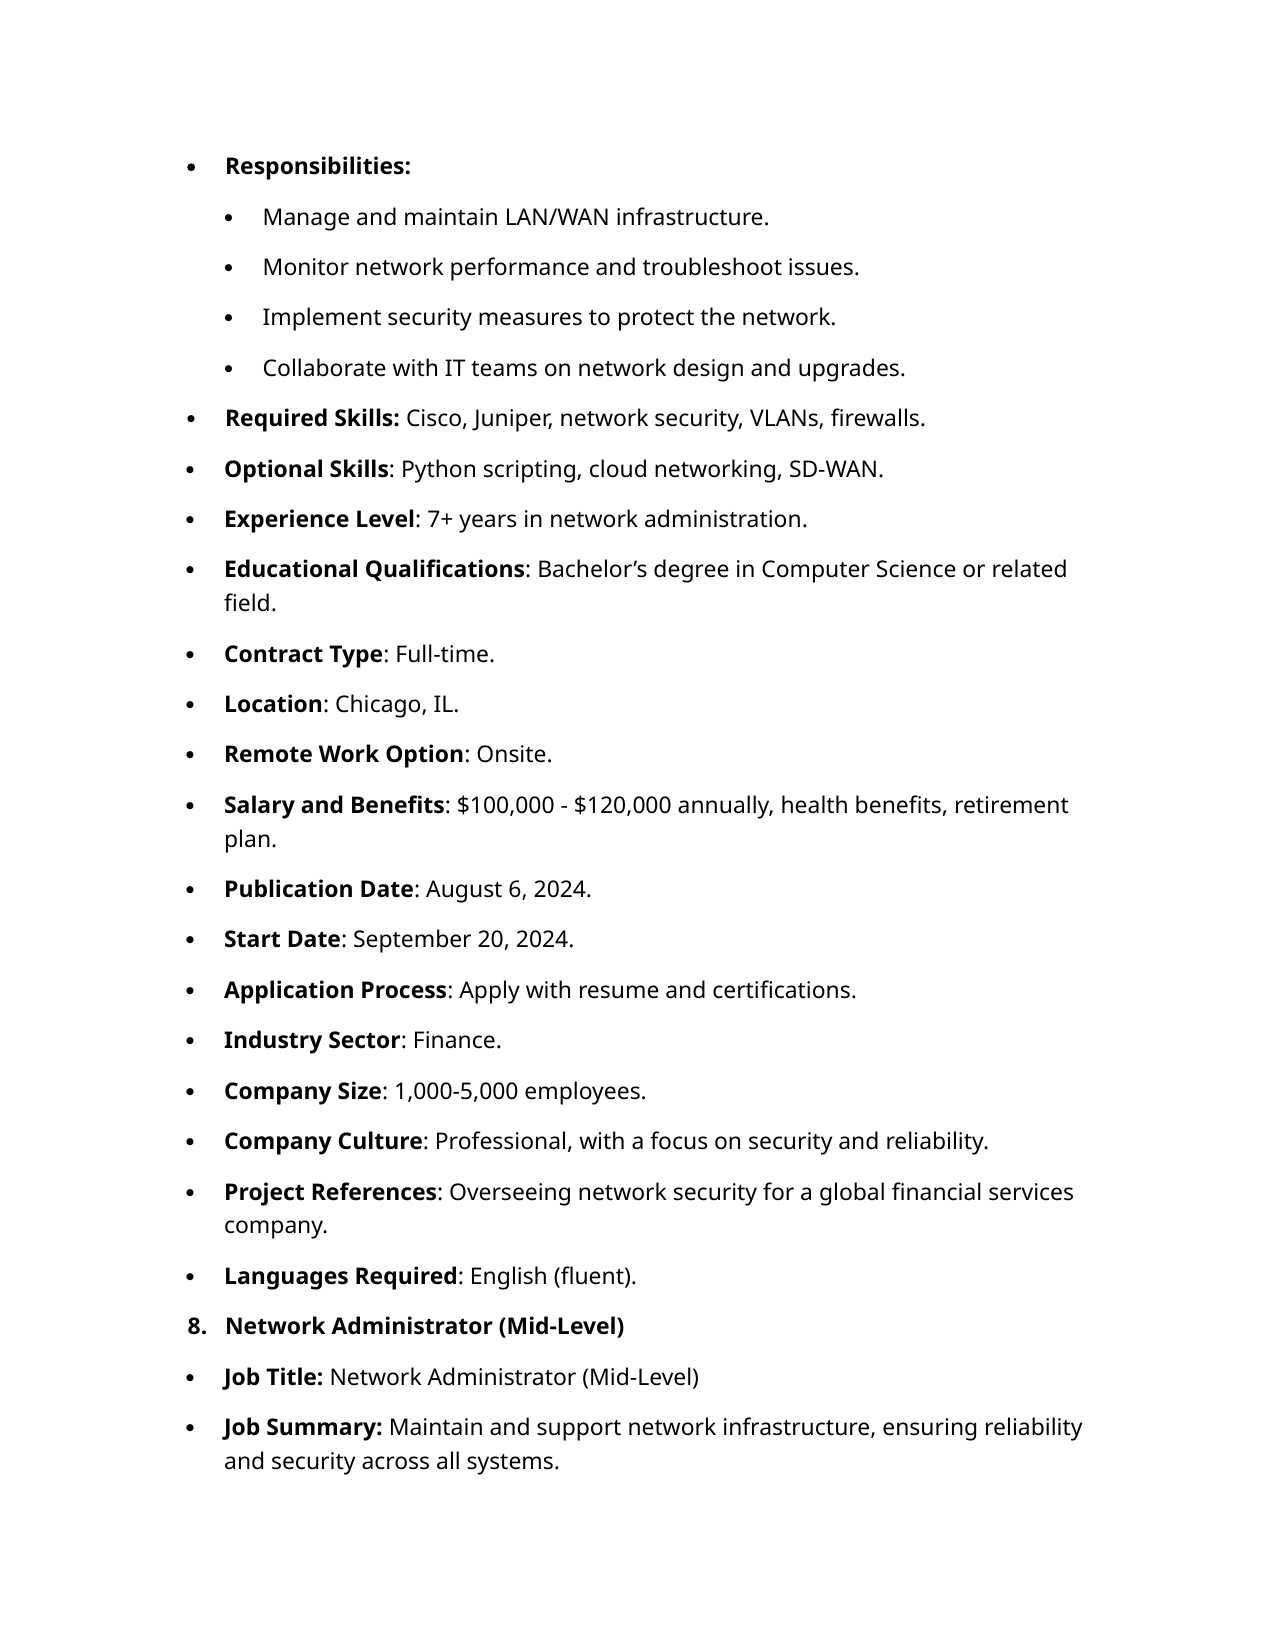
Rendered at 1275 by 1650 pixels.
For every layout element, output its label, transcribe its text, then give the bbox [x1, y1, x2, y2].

list Experience Level: 7+ years in network administration. [186, 503, 1125, 534]
list Educational Qualifications: Bachelor’s degree in Computer Science or related field. [186, 553, 1125, 618]
list Application Process: Apply with resume and certifications. [186, 974, 1125, 1005]
list Start Date: September 20, 2024. [186, 923, 1125, 954]
list Languages Required: English (fluent). [186, 1259, 1125, 1291]
list Location: Chicago, IL. [186, 688, 1125, 719]
list Publication Date: August 6, 2024. [186, 873, 1125, 904]
list Remote Work Option: Onsite. [186, 738, 1125, 769]
list Company Size: 1,000-5,000 employees. [186, 1074, 1125, 1106]
list Monitor network performance and troubleshoot issues. [225, 251, 1125, 282]
list Responsibilities: [187, 150, 1125, 181]
list Network Administrator (Mid-Level) [187, 1310, 1125, 1341]
list Project References: Overseeing network security for a global financial services company. [186, 1175, 1125, 1240]
list Salary and Benefits: $100,000 - $120,000 annually, health benefits, retirement plan. [186, 789, 1125, 854]
list Job Title: Network Administrator (Mid-Level) [186, 1360, 1125, 1392]
list Contract Type: Full-time. [186, 637, 1125, 669]
list Industry Sector: Finance. [186, 1024, 1125, 1055]
list Implement security measures to protect the network. [225, 301, 1125, 332]
list Required Skills: Cisco, Juniper, network security, VLANs, firewalls. [187, 402, 1125, 433]
list Manage and maintain LAN/WAN infrastructure. [225, 200, 1125, 232]
list Company Culture: Professional, with a focus on security and reliability. [186, 1125, 1125, 1156]
list Collaborate with IT teams on network design and upgrades. [225, 352, 1125, 383]
list Job Summary: Maintain and support network infrastructure, ensuring reliability and security across all systems. [186, 1411, 1125, 1476]
list Optional Skills: Python scripting, cloud networking, SD-WAN. [186, 452, 1125, 484]
